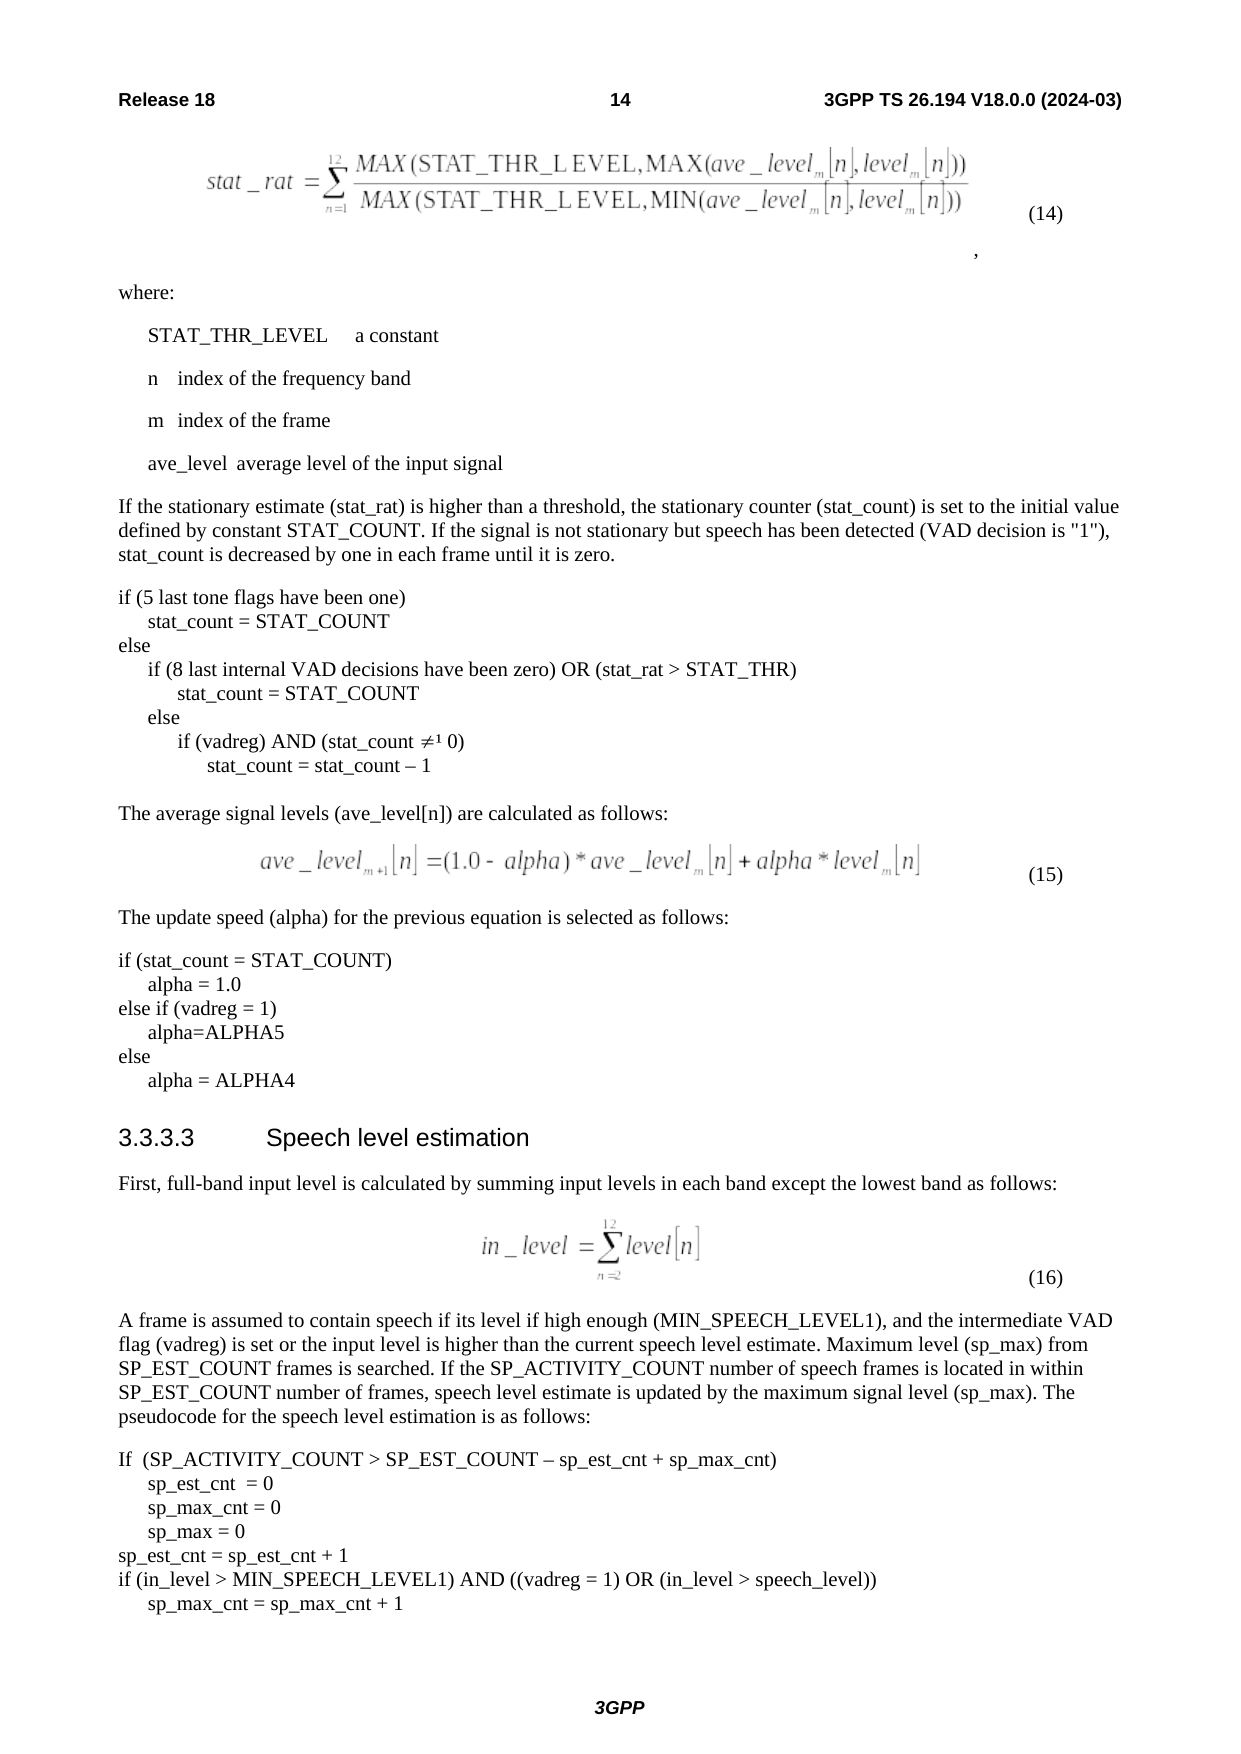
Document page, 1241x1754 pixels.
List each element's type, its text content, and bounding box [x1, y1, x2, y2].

text The average signal levels (ave_level[n]) are calculated as follows: [118, 801, 1122, 825]
text A frame is assumed to contain speech if its level if high enough (MIN_SPEECH_LEVEL1), and the intermediate VAD flag (vadreg) is set or the input level is higher than the current speech level estimate. Maximum level (sp_max) from SP_EST_COUNT frames is searched. If the SP_ACTIVITY_COUNT number of speech frames is located in within SP_EST_COUNT number of frames, speech level estimate is updated by the maximum signal level (sp_max). The pseudocode for the speech level estimation is as follows: [118, 1308, 1122, 1428]
text sp_max_cnt = 0 [118, 1495, 1122, 1519]
text else if (vadreg = 1) [118, 996, 1122, 1020]
text sp_est_cnt = 0 [118, 1471, 1122, 1495]
text If the stationary estimate (stat_rat) is higher than a threshold, the stationary counter (stat_count) is set to the initial value defined by constant STAT_COUNT. If the signal is not stationary but speech has been detected (VAD decision is "1"), stat_count is decreased by one in each frame until it is zero. [118, 494, 1122, 566]
text (15) [118, 844, 1122, 886]
text , (14) [118, 147, 1122, 261]
text sp_max = 0 [118, 1519, 1122, 1543]
text ave_level average level of the input signal [118, 451, 1122, 475]
text if (5 last tone flags have been one) [118, 585, 1122, 609]
text sp_est_cnt = sp_est_cnt + 1 [118, 1543, 1122, 1567]
text The update speed (alpha) for the previous equation is selected as follows: [118, 905, 1122, 929]
text stat_count = STAT_COUNT [147, 681, 1122, 705]
text n index of the frequency band [118, 365, 1122, 389]
text stat_count = stat_count – 1 [177, 753, 1122, 777]
text alpha = 1.0 [118, 972, 1122, 996]
text If (SP_ACTIVITY_COUNT > SP_EST_COUNT – sp_est_cnt + sp_max_cnt) [118, 1447, 1122, 1471]
text else [118, 705, 1122, 729]
text sp_max_cnt = sp_max_cnt + 1 [118, 1591, 1122, 1615]
text m index of the frame [118, 408, 1122, 432]
text STAT_THR_LEVEL a constant [118, 323, 1122, 347]
text where: [118, 280, 1122, 304]
subtitle 3.3.3.3 Speech level estimation [118, 1123, 1122, 1152]
text if (vadreg) AND (stat_count ¹ 0) [148, 729, 1122, 753]
text (16) [118, 1214, 1122, 1289]
text if (8 last internal VAD decisions have been zero) OR (stat_rat > STAT_THR) [118, 657, 1122, 681]
text else [118, 1044, 1122, 1068]
text alpha=ALPHA5 [118, 1020, 1122, 1044]
text if (stat_count = STAT_COUNT) [118, 948, 1122, 972]
text alpha = ALPHA4 [118, 1068, 1122, 1092]
text if (in_level > MIN_SPEECH_LEVEL1) AND ((vadreg = 1) OR (in_level > speech_level)) [118, 1567, 1122, 1591]
text else [118, 633, 1122, 657]
text stat_count = STAT_COUNT [118, 609, 1122, 633]
text First, full-band input level is calculated by summing input levels in each band except the lowest band as follows: [118, 1171, 1122, 1195]
